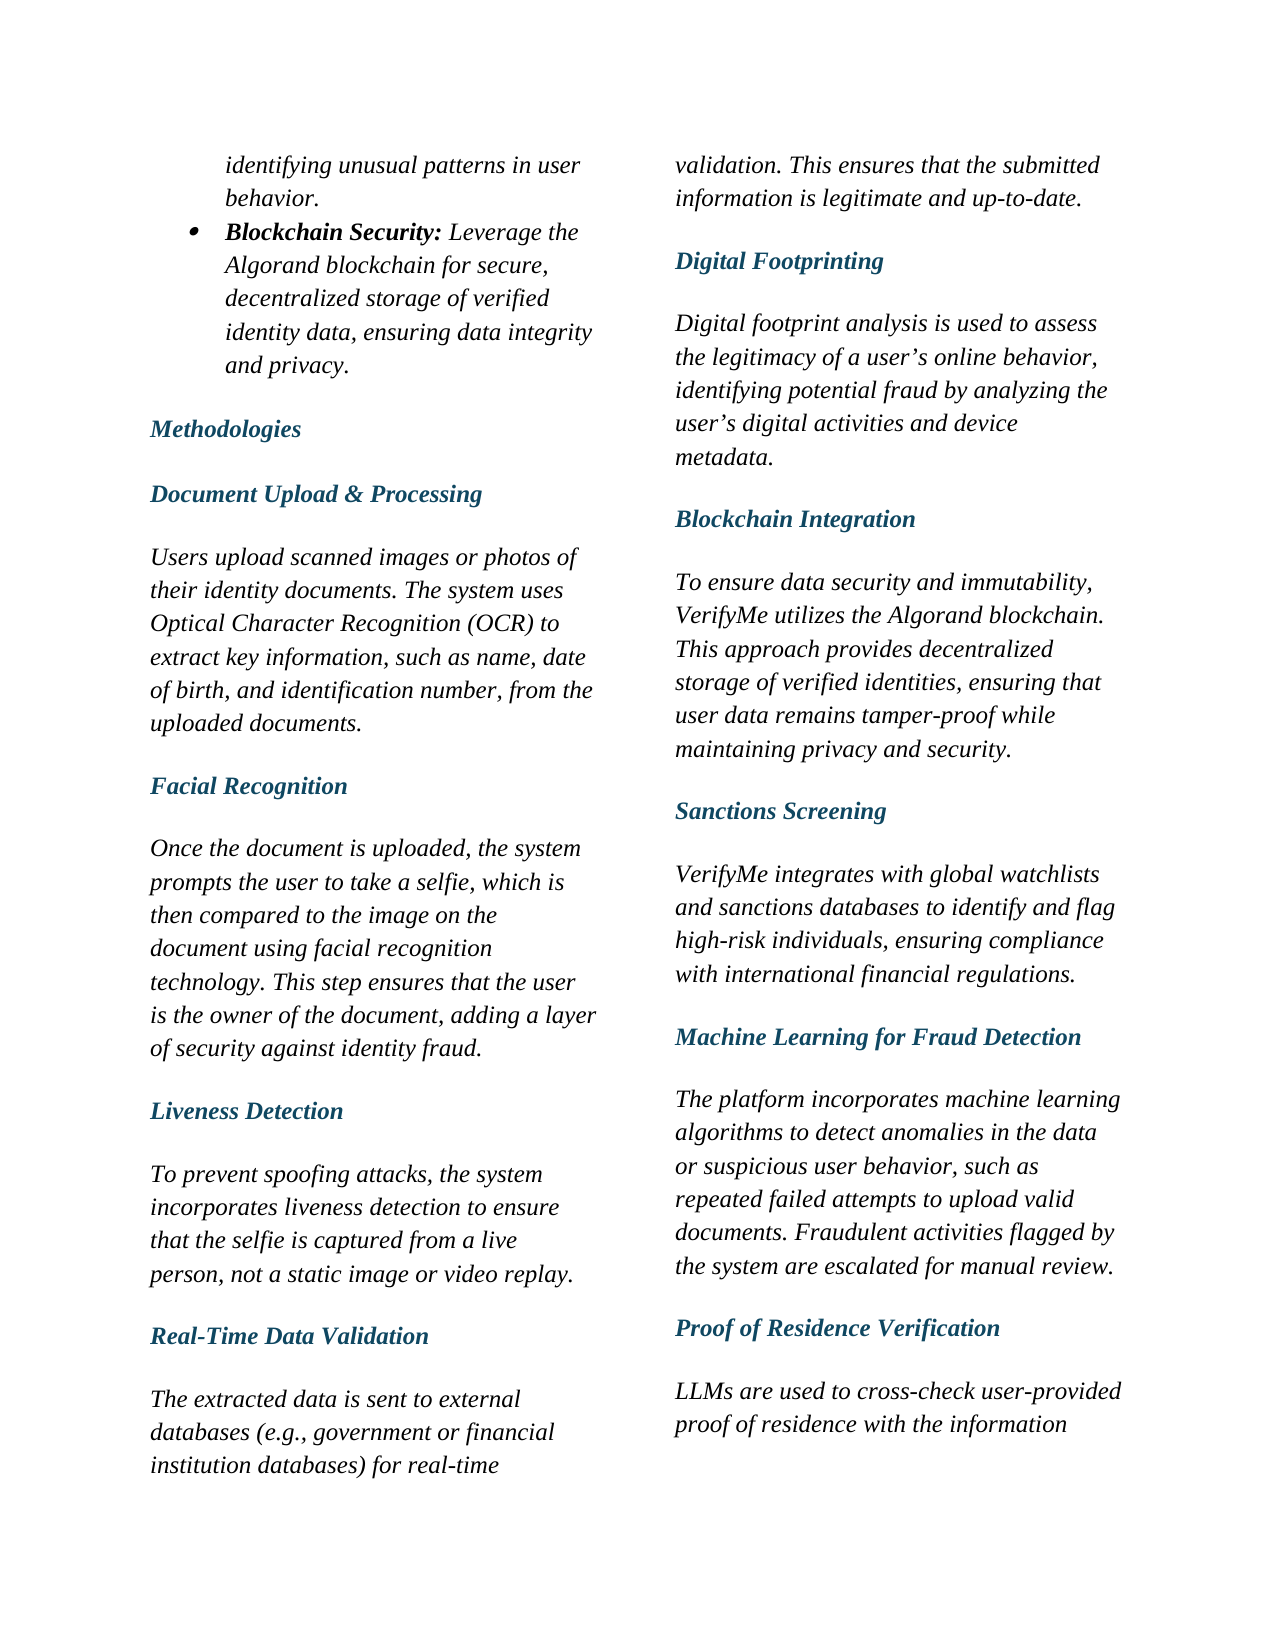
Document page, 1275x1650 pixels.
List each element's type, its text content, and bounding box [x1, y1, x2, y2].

text Once the document is uploaded, the system prompts the user to take a selfie, which is then compared to the image on the document using facial recognition technology. This step ensures that the user is the owner of the document, adding a layer of security against identity fraud. [150, 833, 600, 1062]
text The platform incorporates machine learning algorithms to detect anomalies in the data or suspicious user behavior, such as repeated failed attempts to upload valid documents. Fraudulent activities flagged by the system are escalated for manual review. [675, 1084, 1125, 1279]
list Blockchain Security: Leverage the Algorand blockchain for secure, decentralized storage of verified identity data, ensuring data integrity and privacy. [187, 217, 600, 379]
subtitle Digital Footprinting [675, 246, 1125, 275]
text Digital footprint analysis is used to assess the legitimacy of a user’s online behavior, identifying potential fraud by analyzing the user’s digital activities and device metadata. [675, 308, 1125, 471]
subtitle Document Upload & Processing [150, 479, 600, 508]
subtitle Methodologies [150, 414, 600, 443]
text VerifyMe integrates with global watchlists and sanctions databases to identify and flag high-risk individuals, ensuring compliance with international financial regulations. [675, 859, 1125, 988]
text To ensure data security and immutability, VerifyMe utilizes the Algorand blockchain. This approach provides decentralized storage of verified identities, ensuring that user data remains tamper-proof while maintaining privacy and security. [675, 567, 1125, 762]
text To prevent spoofing attacks, the system incorporates liveness detection to ensure that the selfie is captured from a live person, not a static image or video replay. [150, 1159, 600, 1287]
subtitle Blockchain Integration [675, 504, 1125, 533]
text The extracted data is sent to external databases (e.g., government or financial institution databases) for real-time validation. This ensures that the submitted information is legitimate and up-to-date. [675, 150, 1125, 212]
text The extracted data is sent to external databases (e.g., government or financial institution databases) for real-time validation. This ensures that the submitted information is legitimate and up-to-date. [150, 1384, 600, 1479]
subtitle Real-Time Data Validation [150, 1321, 600, 1350]
subtitle Machine Learning for Fraud Detection [675, 1022, 1125, 1050]
subtitle Liveness Detection [150, 1096, 600, 1125]
subtitle Sanctions Screening [675, 796, 1125, 825]
subtitle Facial Recognition [150, 771, 600, 799]
subtitle Proof of Residence Verification [675, 1313, 1125, 1342]
text Users upload scanned images or photos of their identity documents. The system uses Optical Character Recognition (OCR) to extract key information, such as name, date of birth, and identification number, from the uploaded documents. [150, 542, 600, 737]
